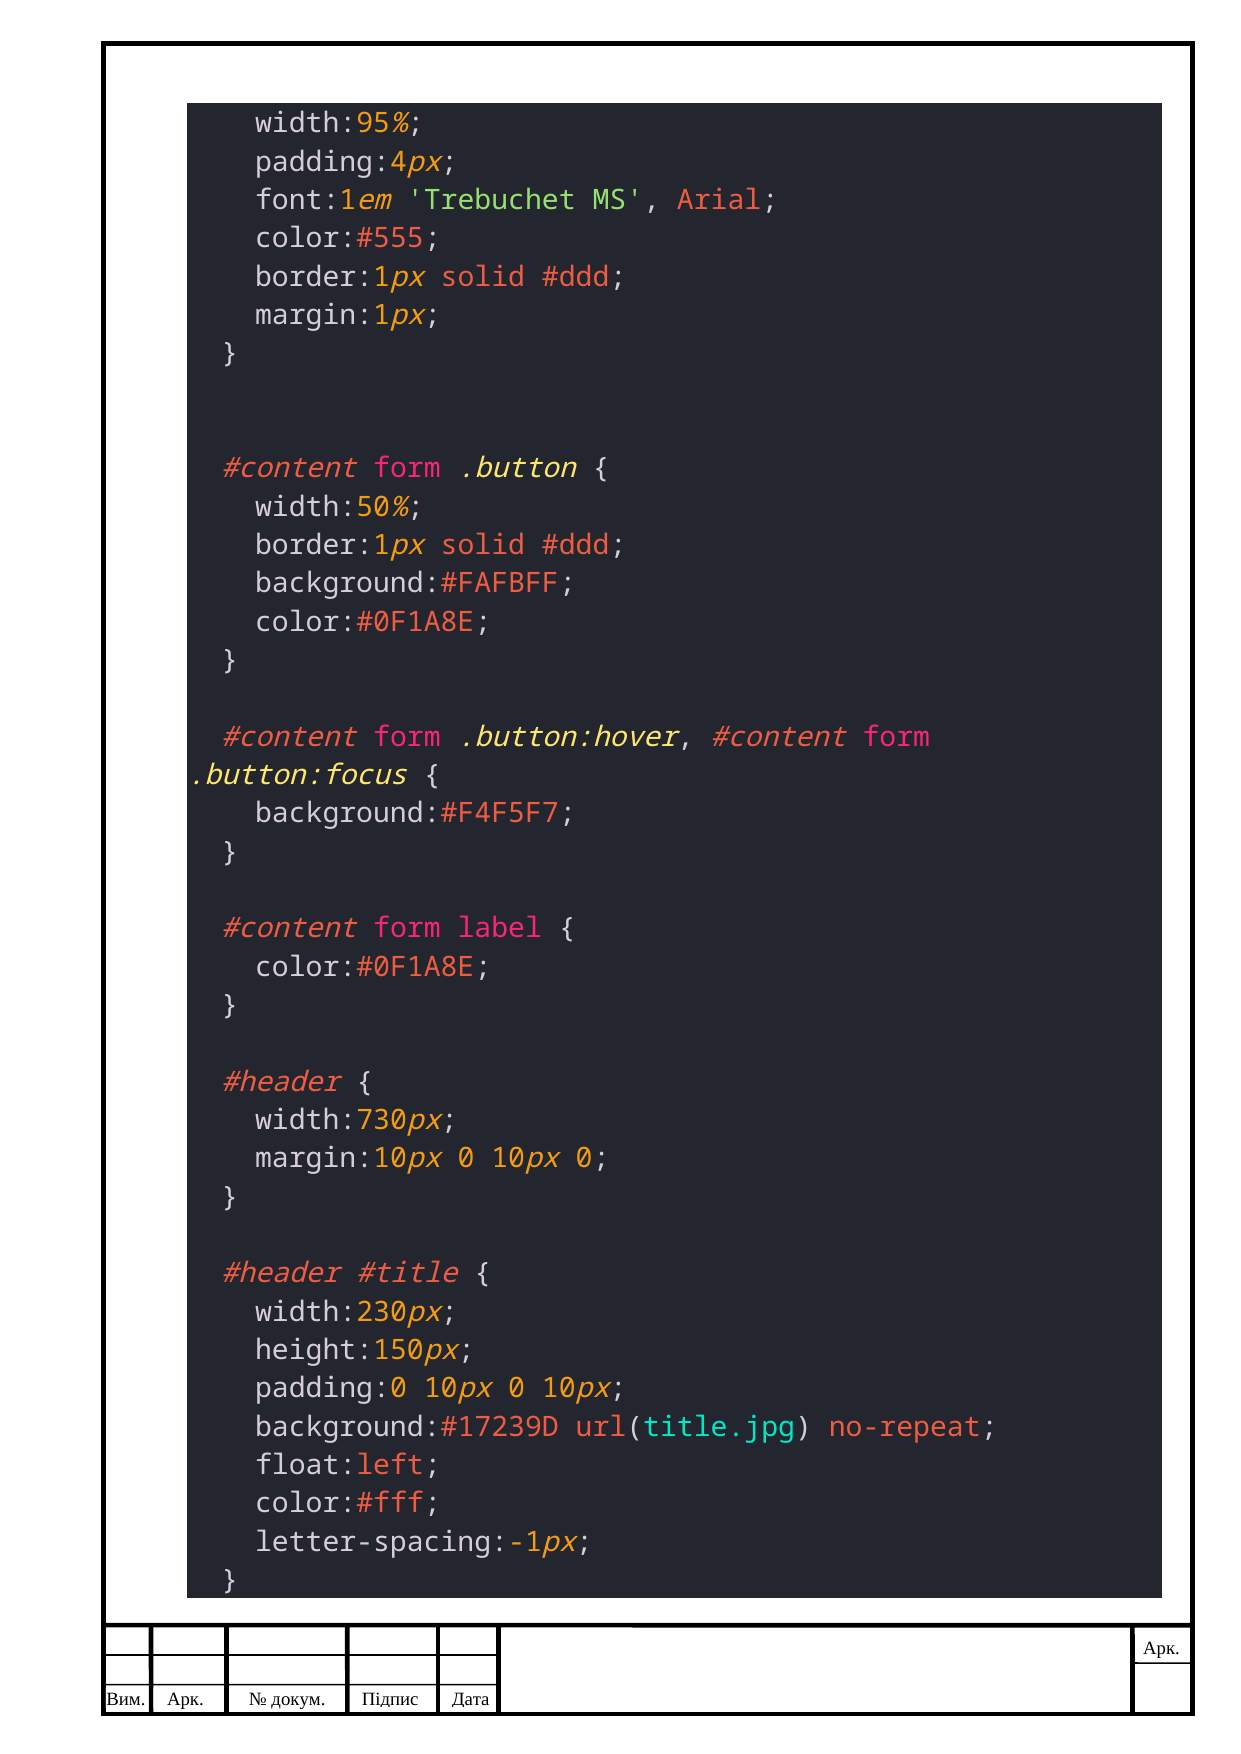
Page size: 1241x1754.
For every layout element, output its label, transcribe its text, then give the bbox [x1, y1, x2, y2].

text background:#FAFBFF; [187, 563, 1162, 601]
text width:230px; [187, 1291, 1162, 1329]
text height:150px; [187, 1329, 1162, 1368]
text #content form label { [187, 908, 1162, 946]
text width:50%; [187, 486, 1162, 524]
text } [187, 831, 1162, 869]
text } [187, 333, 1162, 371]
text #content form .button:hover, #content form .button:focus { [187, 716, 1162, 793]
text #header #title { [187, 1253, 1162, 1291]
text } [187, 1559, 1162, 1598]
text #content form .button { [187, 448, 1162, 486]
text padding:4px; [187, 141, 1162, 179]
text color:#555; [187, 218, 1162, 256]
text margin:10px 0 10px 0; [187, 1138, 1162, 1176]
text } [187, 984, 1162, 1023]
text padding:0 10px 0 10px; [187, 1368, 1162, 1406]
text margin:1px; [187, 294, 1162, 333]
text #header { [187, 1061, 1162, 1099]
text background:#F4F5F7; [187, 793, 1162, 831]
text border:1px solid #ddd; [187, 524, 1162, 563]
text background:#17239D url(title.jpg) no-repeat; [187, 1406, 1162, 1444]
text border:1px solid #ddd; [187, 256, 1162, 294]
text letter-spacing:-1px; [187, 1521, 1162, 1559]
text float:left; [187, 1444, 1162, 1483]
text font:1em 'Trebuchet MS', Arial; [187, 179, 1162, 218]
text width:95%; [187, 103, 1162, 141]
text width:730px; [187, 1099, 1162, 1138]
text } [187, 1176, 1162, 1214]
text color:#0F1A8E; [187, 946, 1162, 984]
text } [187, 639, 1162, 678]
text color:#0F1A8E; [187, 601, 1162, 639]
text color:#fff; [187, 1483, 1162, 1521]
